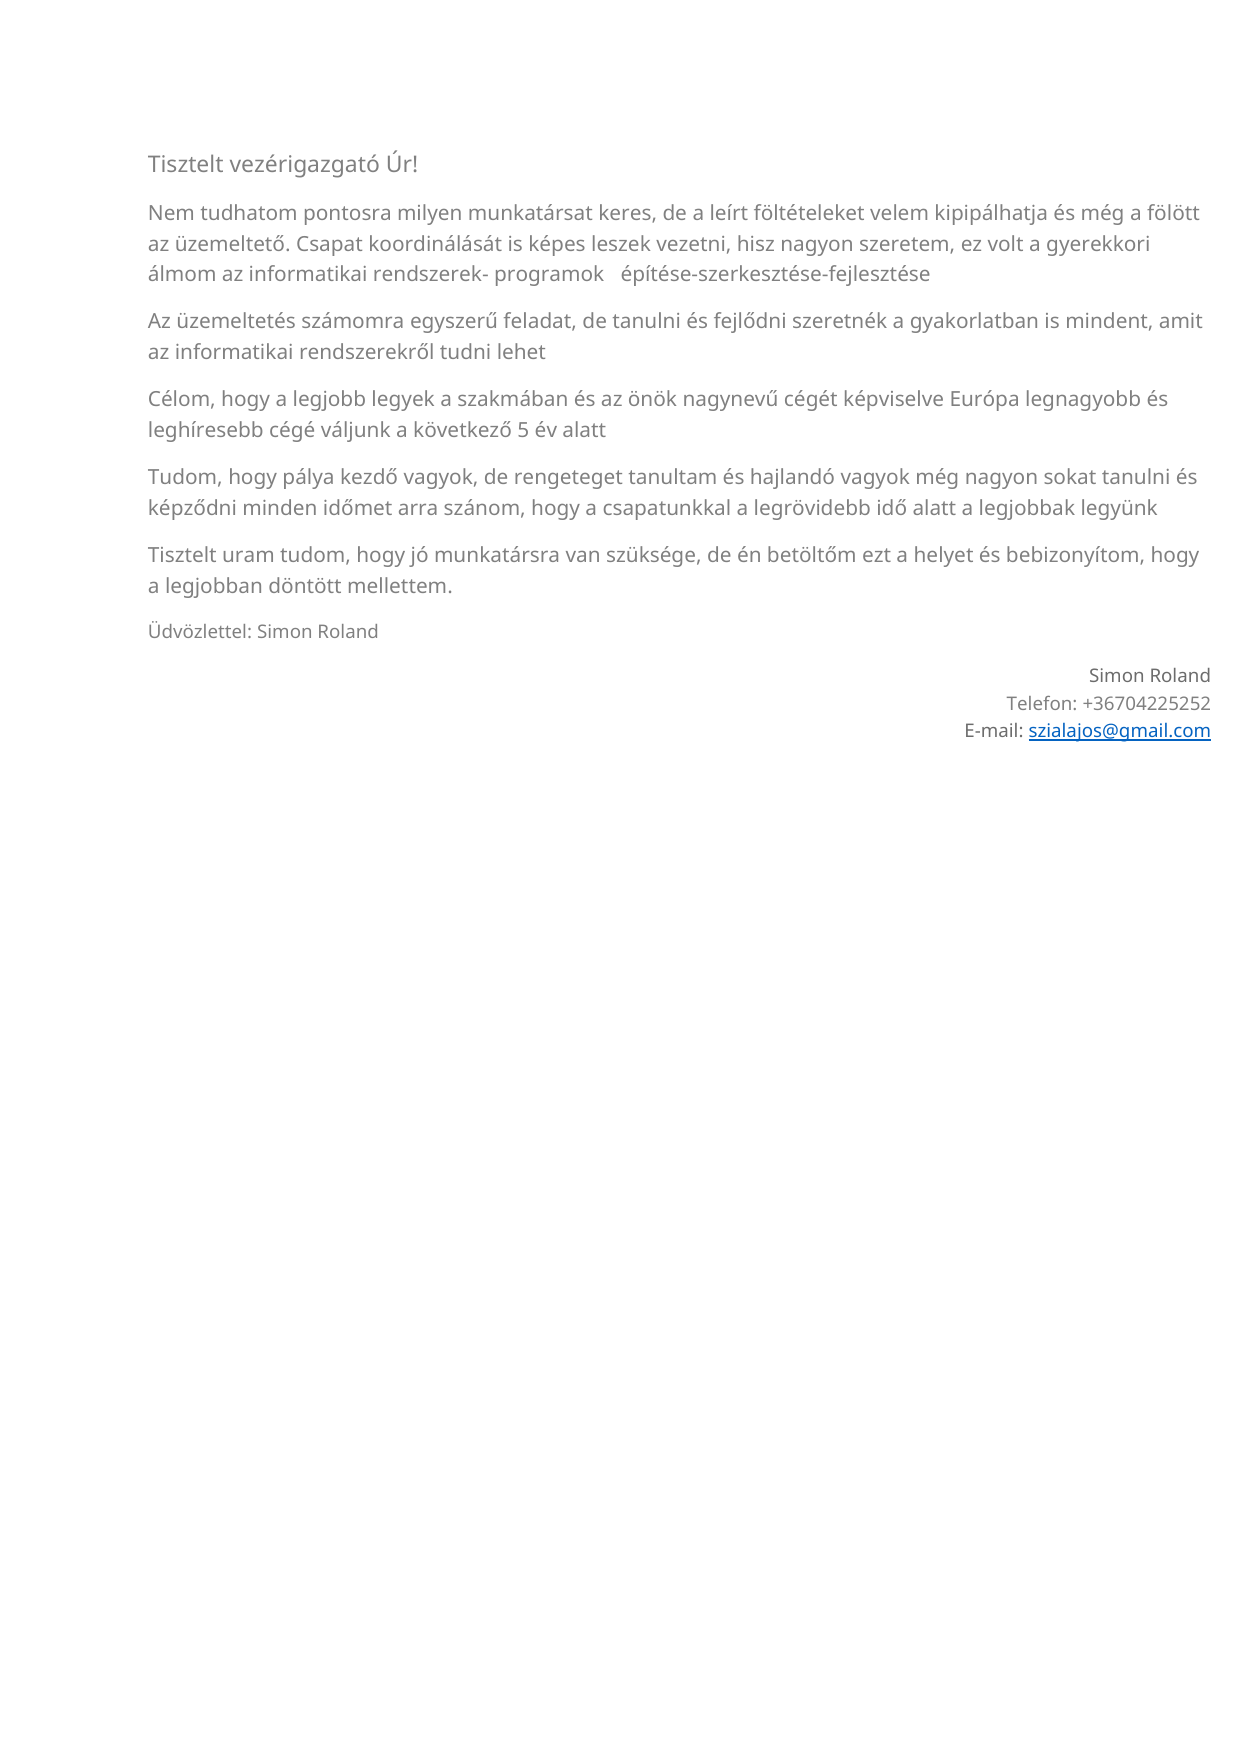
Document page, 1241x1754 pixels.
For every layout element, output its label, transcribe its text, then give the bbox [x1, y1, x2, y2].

text Simon Roland Telefon: +36704225252 E-mail: szialajos@gmail.com [148, 662, 1211, 743]
text Tudom, hogy pálya kezdő vagyok, de rengeteget tanultam és hajlandó vagyok még nagyon sokat tanulni és képződni minden időmet arra szánom, hogy a csapatunkkal a legrövidebb idő alatt a legjobbak legyünk [148, 462, 1211, 521]
text Nem tudhatom pontosra milyen munkatársat keres, de a leírt föltételeket velem kipipálhatja és még a fölött az üzemeltető. Csapat koordinálását is képes leszek vezetni, hisz nagyon szeretem, ez volt a gyerekkori álmom az informatikai rendszerek- programok építése-szerkesztése-fejlesztése [148, 198, 1211, 288]
text Az üzemeltetés számomra egyszerű feladat, de tanulni és fejlődni szeretnék a gyakorlatban is mindent, amit az informatikai rendszerekről tudni lehet [148, 307, 1211, 366]
text Tisztelt vezérigazgató Úr! [148, 148, 1196, 179]
text Célom, hogy a legjobb legyek a szakmában és az önök nagynevű cégét képviselve Európa legnagyobb és leghíresebb cégé váljunk a következő 5 év alatt [148, 384, 1211, 443]
text Tisztelt uram tudom, hogy jó munkatársra van szüksége, de én betöltőm ezt a helyet és bebizonyítom, hogy a legjobban döntött mellettem. [148, 540, 1211, 599]
text Üdvözlettel: Simon Roland [257, 618, 1211, 644]
